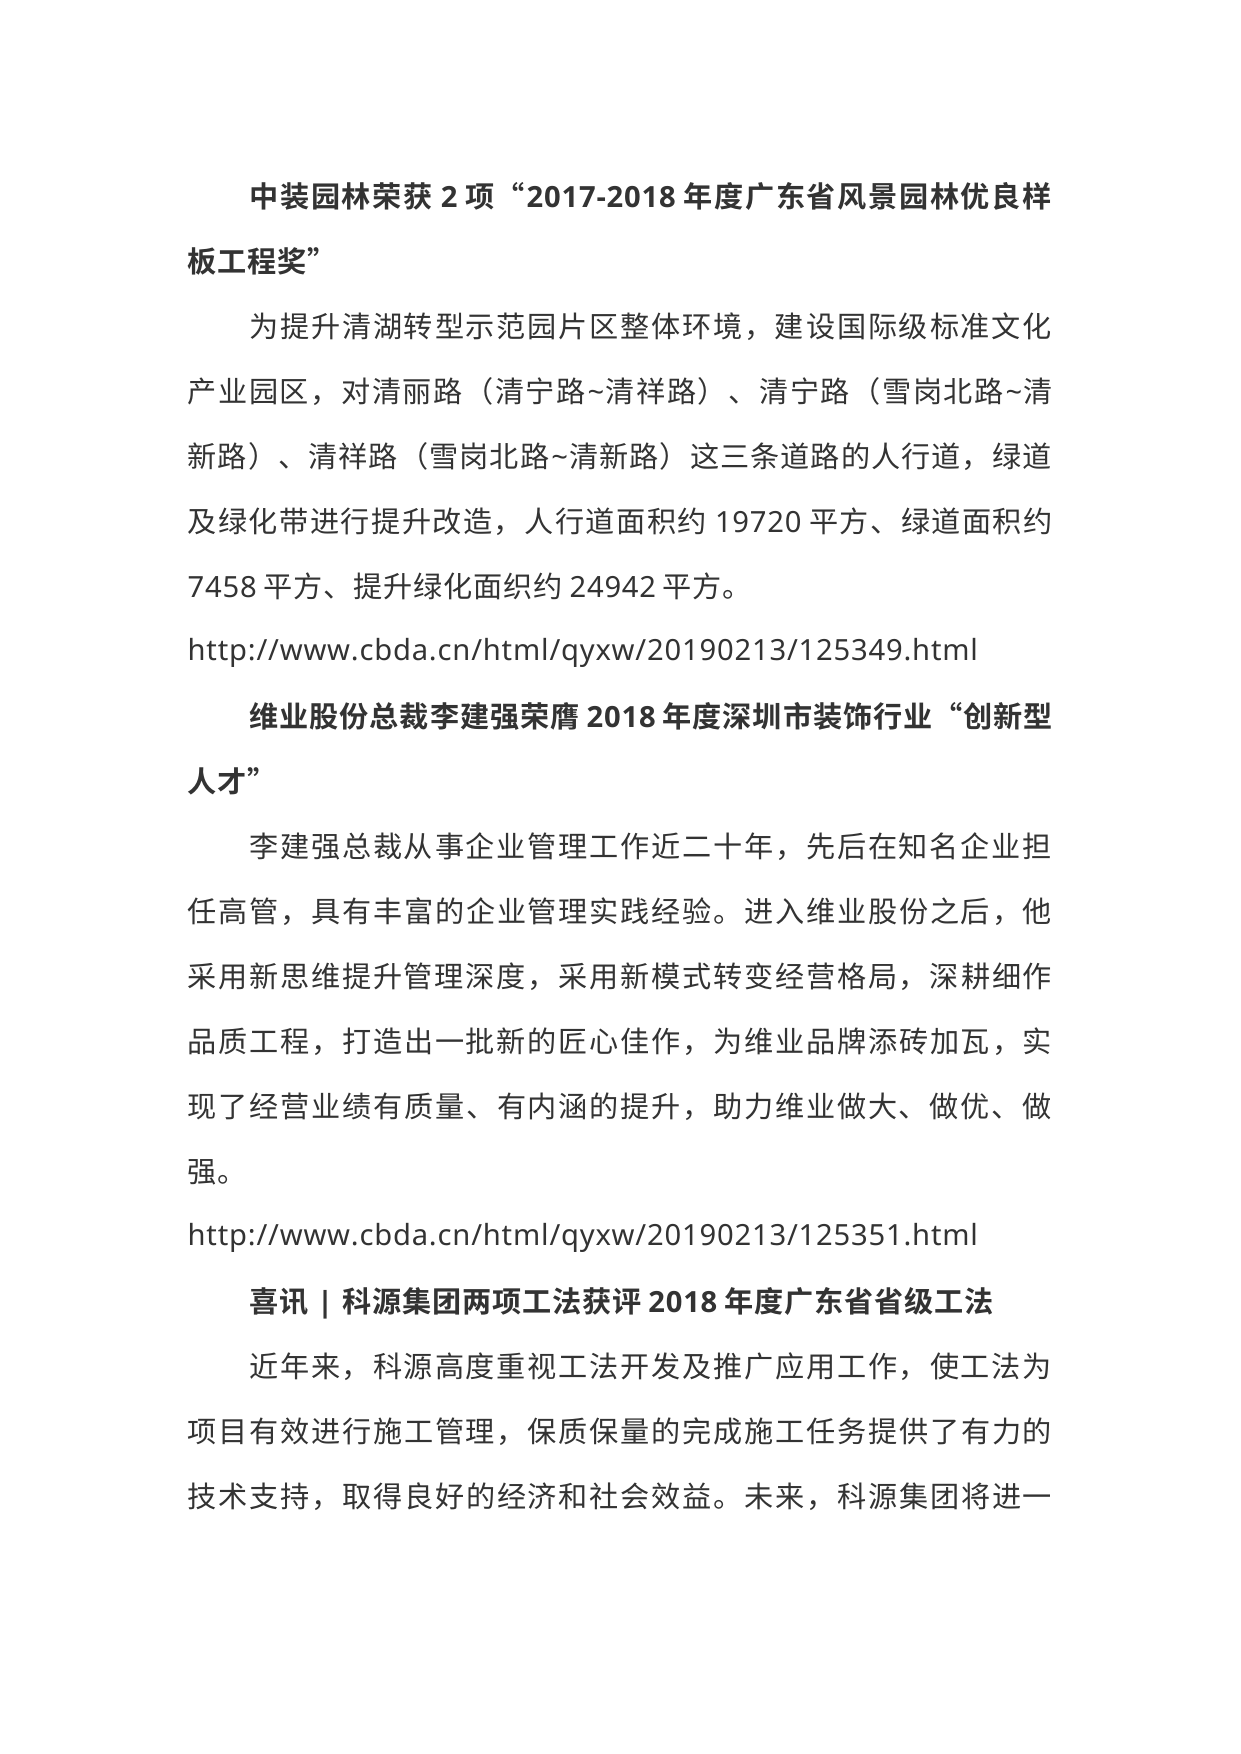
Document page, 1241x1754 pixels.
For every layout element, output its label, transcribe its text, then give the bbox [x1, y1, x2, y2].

text 中装园林荣获2项“2017-2018年度广东省风景园林优良样板工程奖” [187, 162, 1053, 292]
text http://www.cbda.cn/html/qyxw/20190213/125349.html [187, 617, 1053, 682]
text 李建强总裁从事企业管理工作近二十年，先后在知名企业担任高管，具有丰富的企业管理实践经验。进入维业股份之后，他采用新思维提升管理深度，采用新模式转变经营格局，深耕细作品质工程，打造出一批新的匠心佳作，为维业品牌添砖加瓦，实现了经营业绩有质量、有内涵的提升，助力维业做大、做优、做强。 [187, 812, 1053, 1202]
text 维业股份总裁李建强荣膺2018年度深圳市装饰行业“创新型人才” [187, 682, 1053, 812]
text http://www.cbda.cn/html/qyxw/20190213/125351.html [187, 1202, 1053, 1267]
text 喜讯 | 科源集团两项工法获评2018年度广东省省级工法 [187, 1267, 1053, 1332]
text 为提升清湖转型示范园片区整体环境，建设国际级标准文化产业园区，对清丽路（清宁路~清祥路）、清宁路（雪岗北路~清新路）、清祥路（雪岗北路~清新路）这三条道路的人行道，绿道及绿化带进行提升改造，人行道面积约19720平方、绿道面积约7458平方、提升绿化面织约24942平方。 [187, 292, 1053, 617]
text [187, 1332, 1053, 1527]
